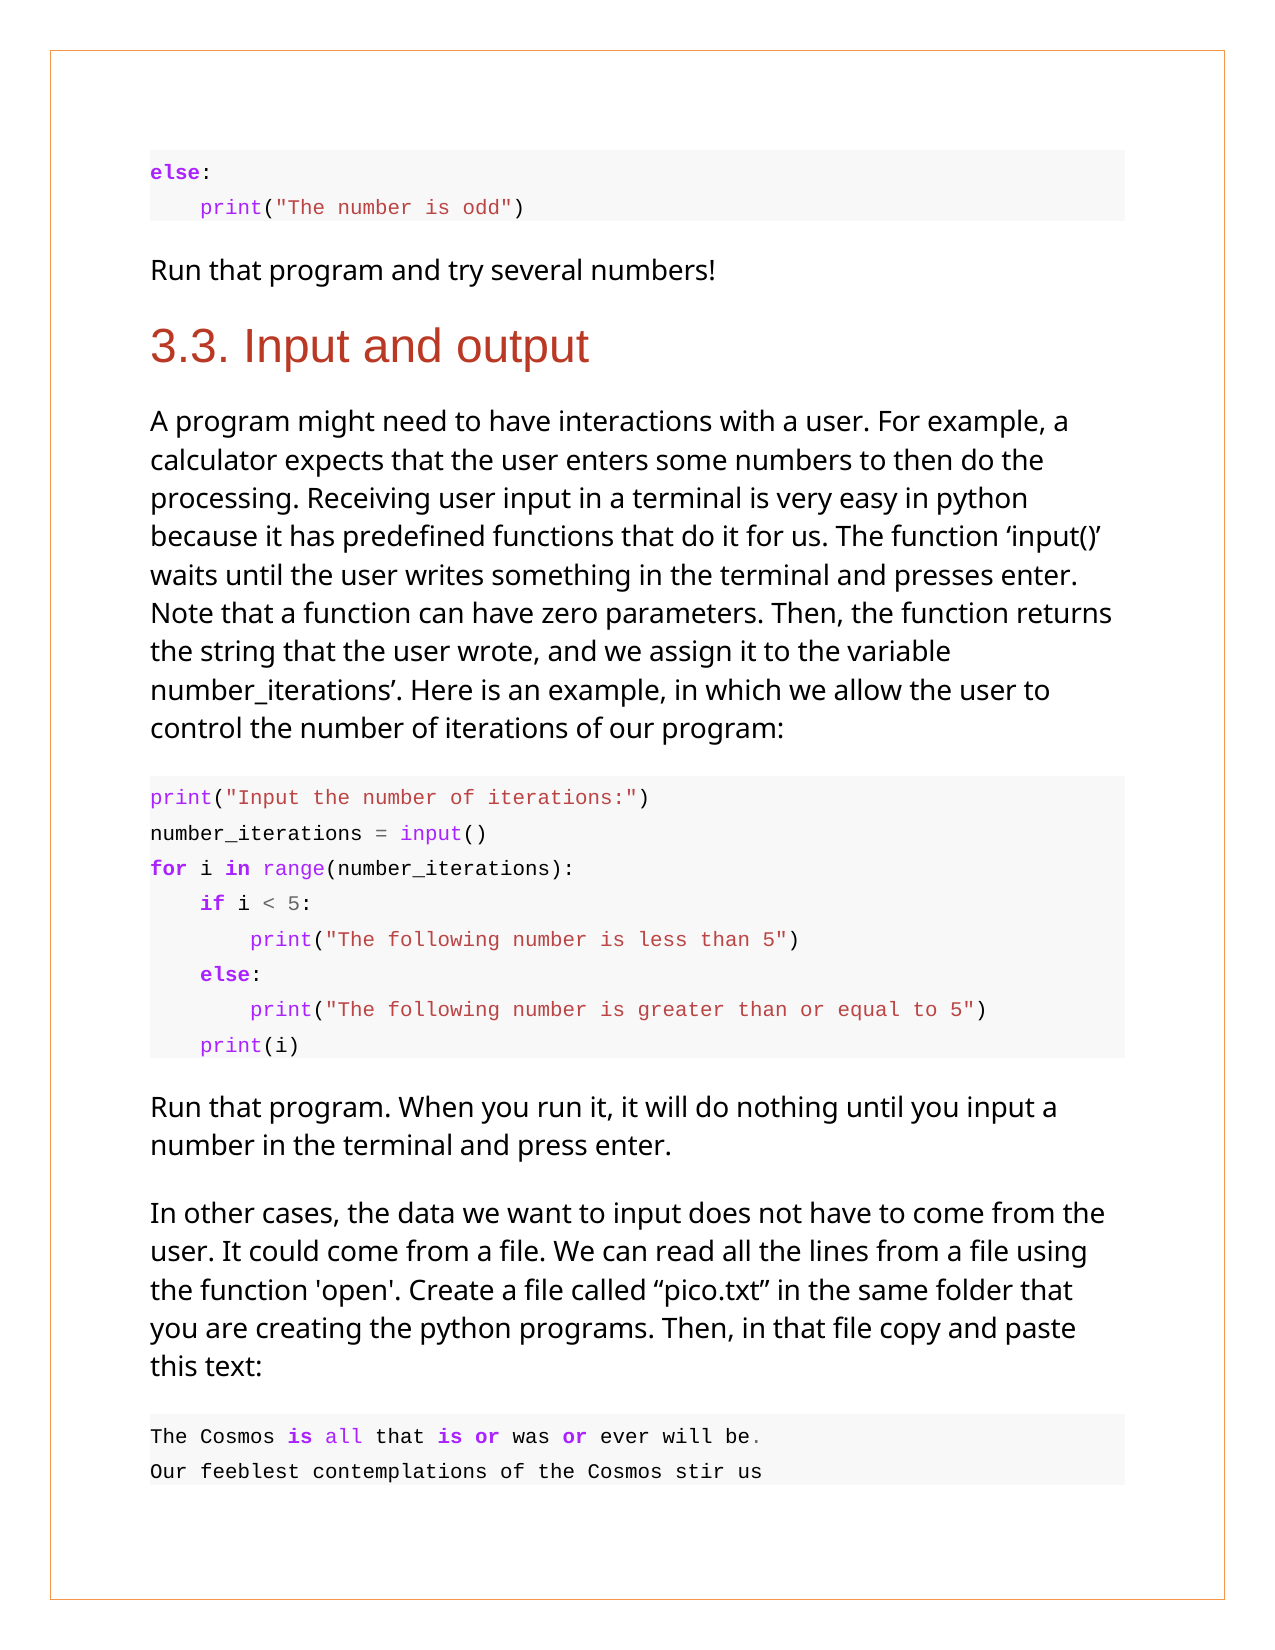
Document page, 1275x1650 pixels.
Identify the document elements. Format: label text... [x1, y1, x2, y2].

text else: [150, 150, 1125, 185]
text print("Input the number of iterations:") [150, 776, 1125, 811]
text The Cosmos is all that is or was or ever will be. [150, 1414, 1125, 1449]
text number_iterations = input() [150, 811, 1125, 846]
text else: [150, 952, 1125, 988]
text In other cases, the data we want to input does not have to come from the user. It could come from a file. We can read all the lines from a file using the function 'open'. Create a file called “pico.txt” in the same folder that you are creating the python programs. Then, in that file copy and paste this text: [150, 1193, 1125, 1385]
text print("The number is odd") [150, 185, 1125, 221]
text A program might need to have interactions with a user. For example, a calculator expects that the user enters some numbers to then do the processing. Receiving user input in a terminal is very easy in python because it has predefined functions that do it for us. The function ‘input()’ waits until the user writes something in the terminal and presses enter. Note that a function can have zero parameters. Then, the function returns the string that the user wrote, and we assign it to the variable number_iterations’. Here is an example, in which we allow the user to control the number of iterations of our program: [150, 402, 1125, 747]
text for i in range(number_iterations): [150, 846, 1125, 882]
text Run that program. When you run it, it will do nothing until you input a number in the terminal and press enter. [150, 1087, 1125, 1164]
text print(i) [150, 1023, 1125, 1058]
text if i < 5: [150, 882, 1125, 917]
text print("The following number is less than 5") [150, 917, 1125, 952]
text print("The following number is greater than or equal to 5") [150, 988, 1125, 1023]
list 3.3. Input and output [150, 317, 1125, 372]
text Our feeblest contemplations of the Cosmos stir us [150, 1449, 1125, 1485]
text Run that program and try several numbers! [150, 250, 1125, 288]
